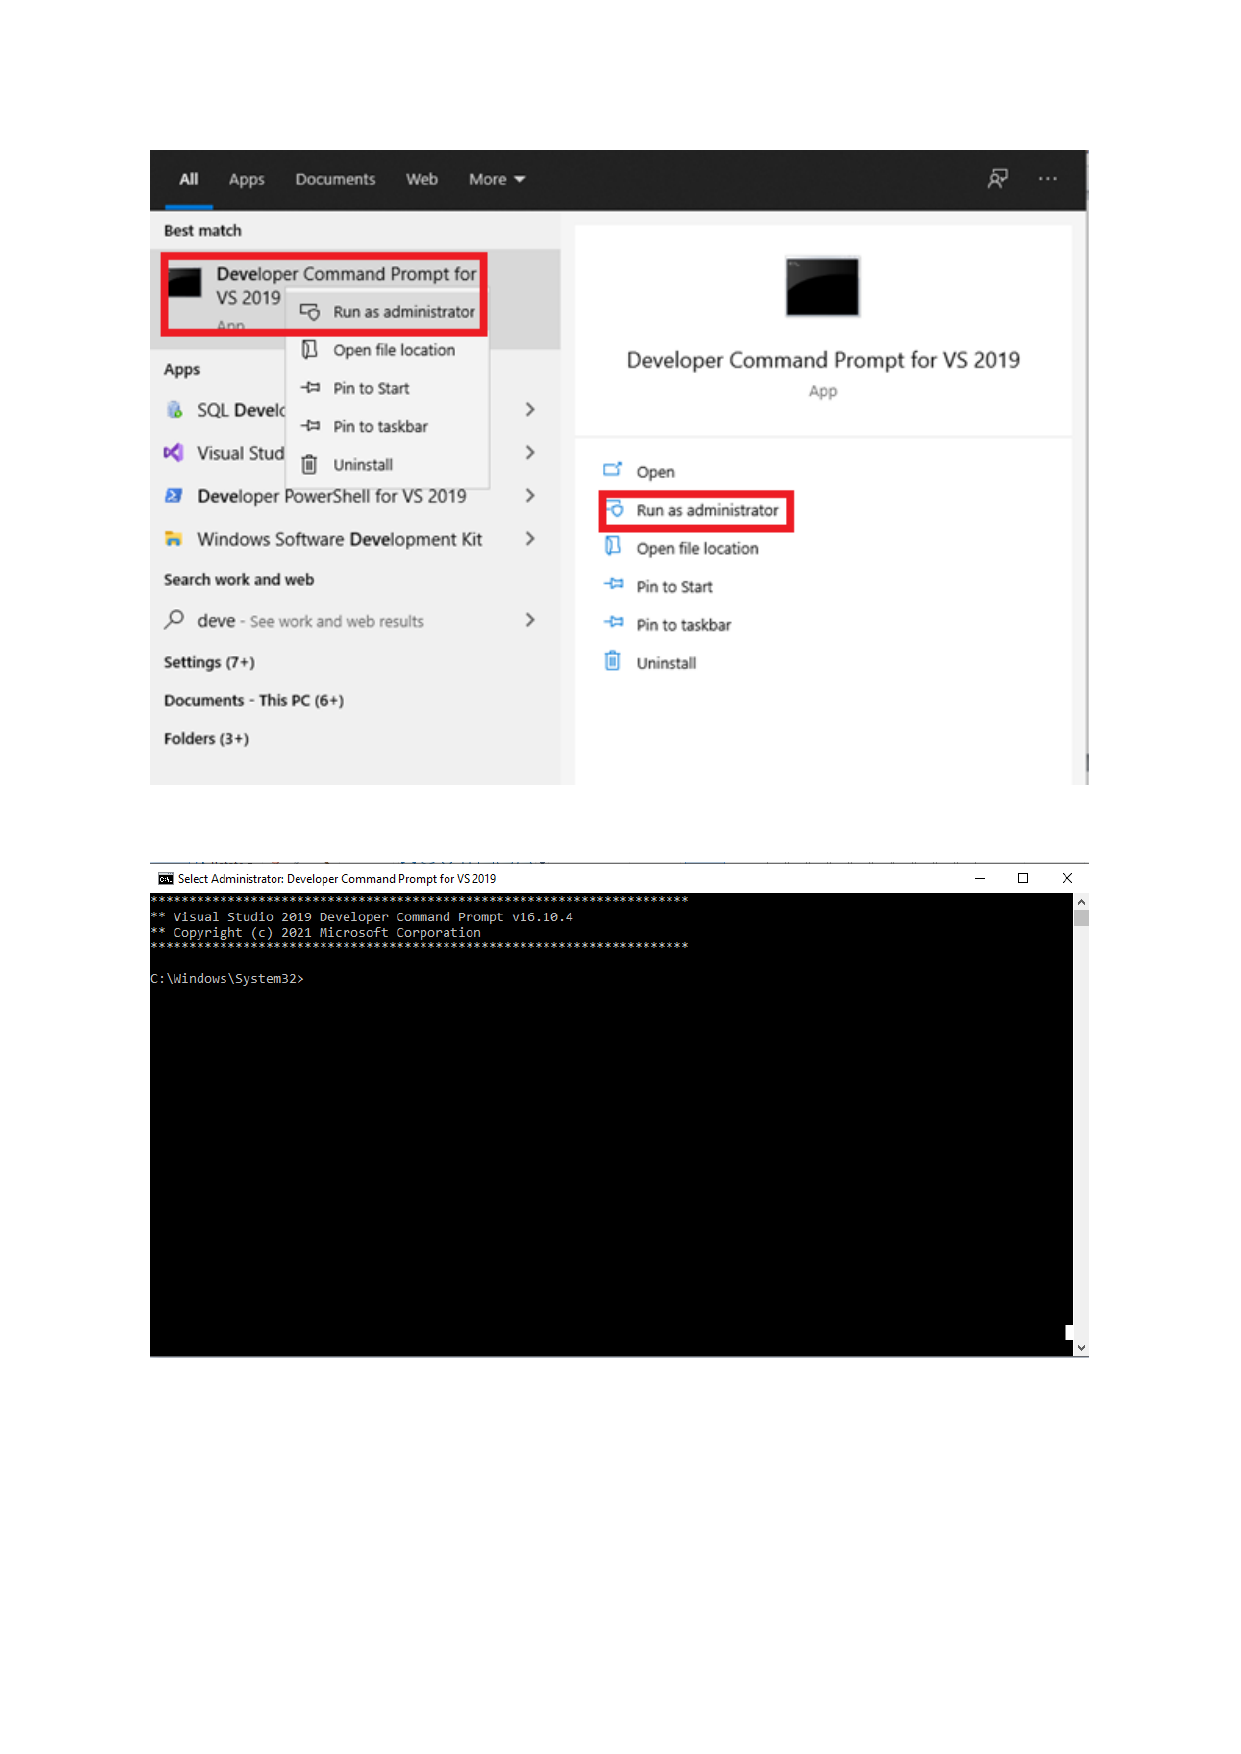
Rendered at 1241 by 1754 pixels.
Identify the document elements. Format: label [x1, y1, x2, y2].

picture [150, 862, 1089, 1358]
picture [150, 150, 1089, 785]
